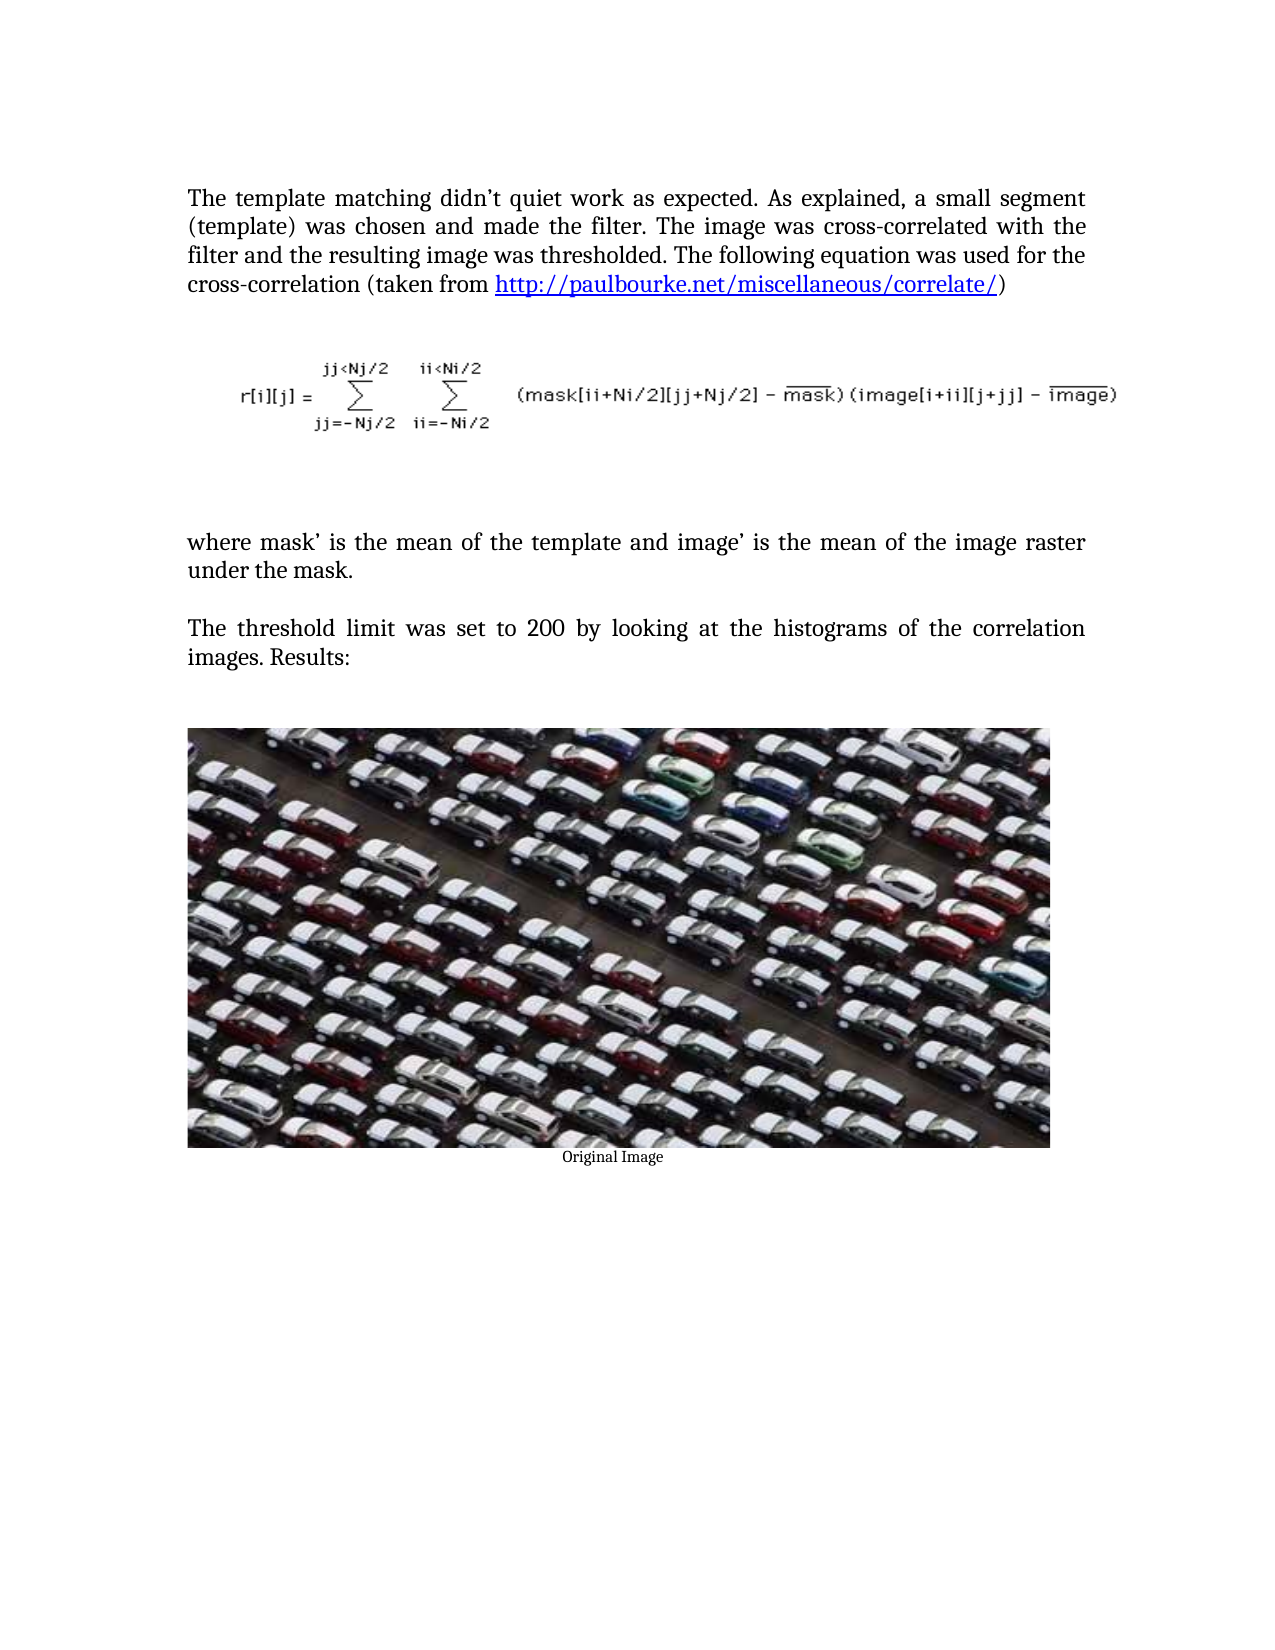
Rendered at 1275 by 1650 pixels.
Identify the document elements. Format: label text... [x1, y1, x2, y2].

text Original Image [234, 1148, 1087, 1167]
text The template matching didn’t quiet work as expected. As explained, a small segment (template) was chosen and made the filter. The image was cross-correlated with the filter and the resulting image was thresholded. The following equation was used for the cross-correlation (taken from http://paulbourke.net/miscellaneous/correlate/) [187, 183, 1087, 298]
text The threshold limit was set to 200 by looking at the histograms of the correlation images. Results: [187, 614, 1087, 671]
picture [234, 356, 1125, 442]
picture [187, 728, 1050, 1148]
text where mask’ is the mean of the template and image’ is the mean of the image raster under the mask. [187, 528, 1087, 585]
